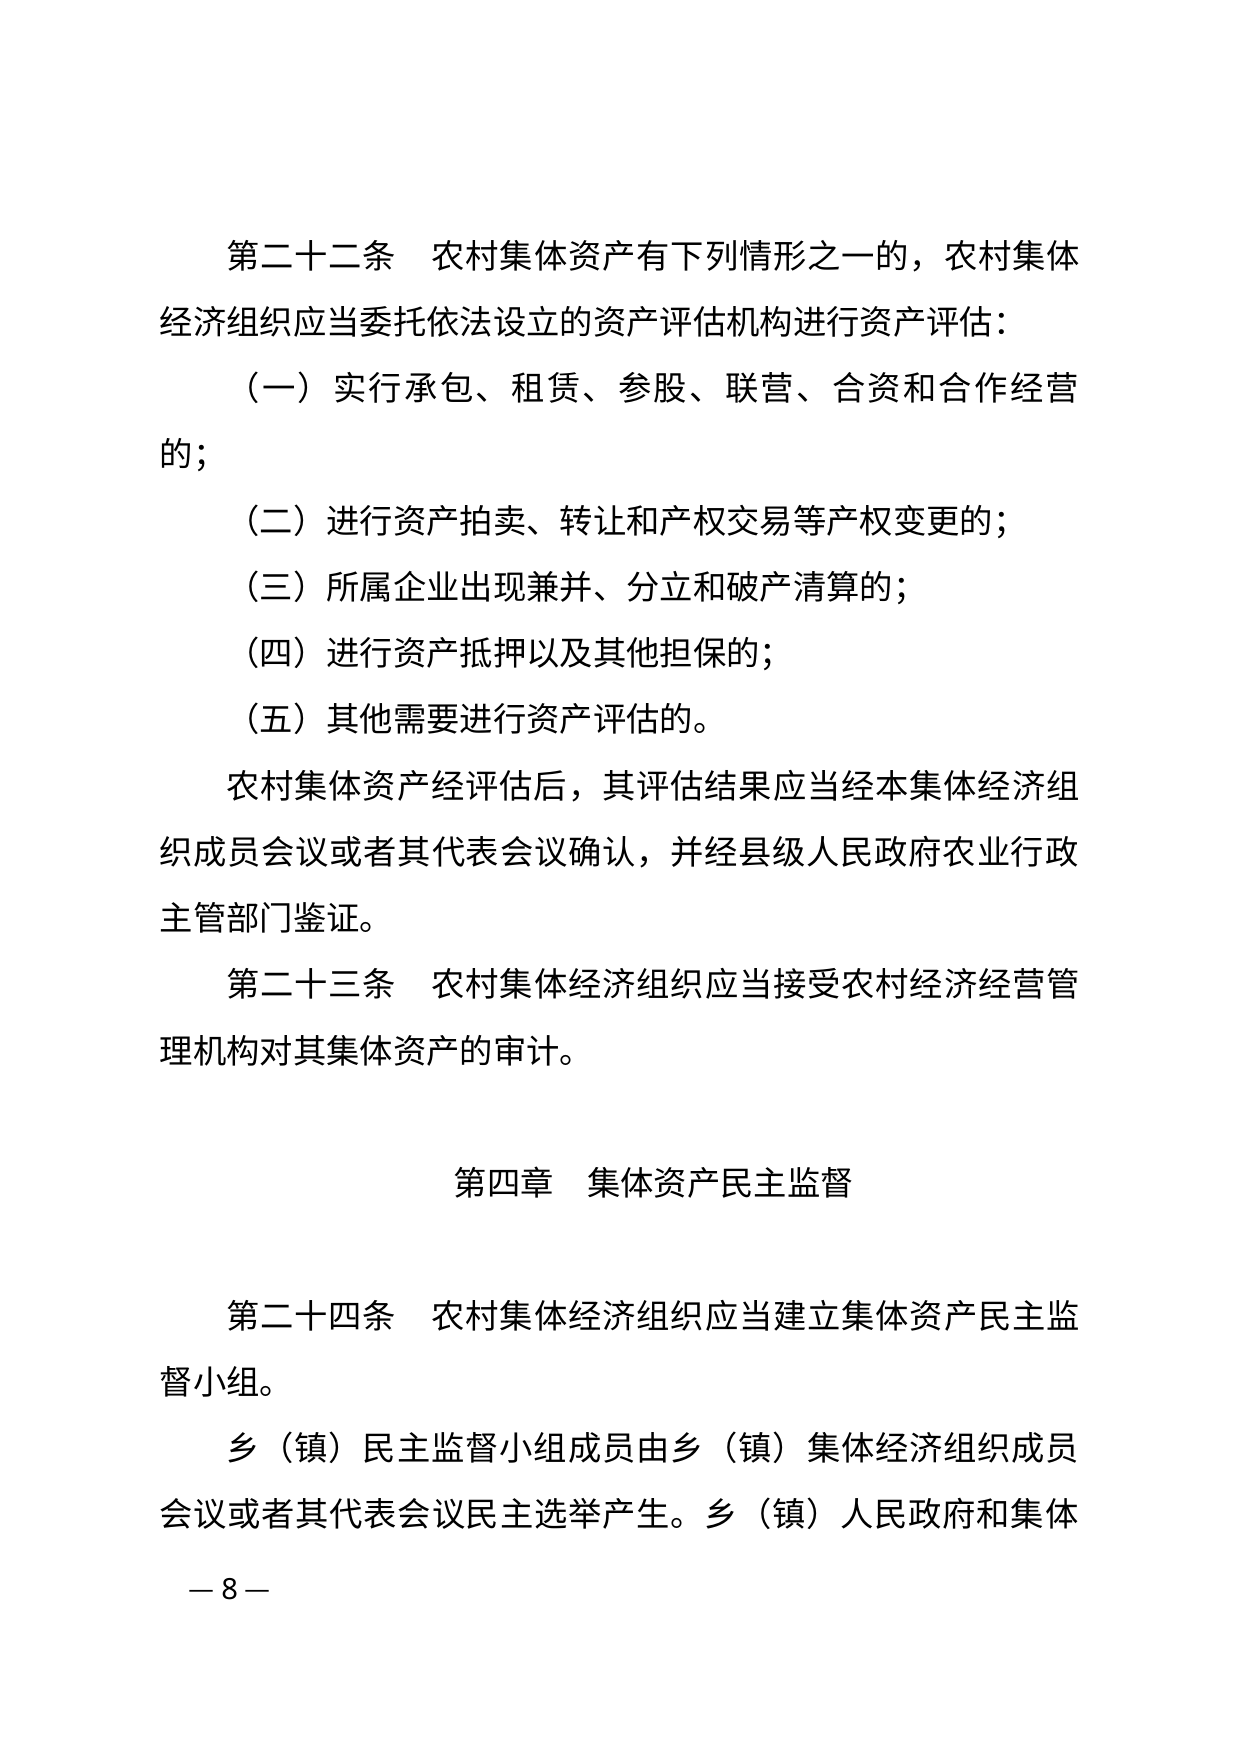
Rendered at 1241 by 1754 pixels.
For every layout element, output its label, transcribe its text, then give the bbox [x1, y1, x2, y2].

text （一）实行承包、租赁、参股、联营、合资和合作经营的； [159, 353, 1081, 485]
text （三）所属企业出现兼并、分立和破产清算的； [159, 552, 1081, 618]
text 第四章 集体资产民主监督 [159, 1148, 1081, 1214]
text （五）其他需要进行资产评估的。 [159, 684, 1081, 750]
text 第二十二条 农村集体资产有下列情形之一的，农村集体经济组织应当委托依法设立的资产评估机构进行资产评估： [159, 220, 1081, 353]
text 农村集体资产经评估后，其评估结果应当经本集体经济组织成员会议或者其代表会议确认，并经县级人民政府农业行政主管部门鉴证。 [159, 750, 1081, 949]
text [159, 1413, 1081, 1545]
text （二）进行资产拍卖、转让和产权交易等产权变更的； [159, 485, 1081, 552]
text 第二十三条 农村集体经济组织应当接受农村经济经营管理机构对其集体资产的审计。 [159, 949, 1081, 1082]
text 第二十四条 农村集体经济组织应当建立集体资产民主监督小组。 [159, 1280, 1081, 1413]
text （四）进行资产抵押以及其他担保的； [159, 618, 1081, 684]
